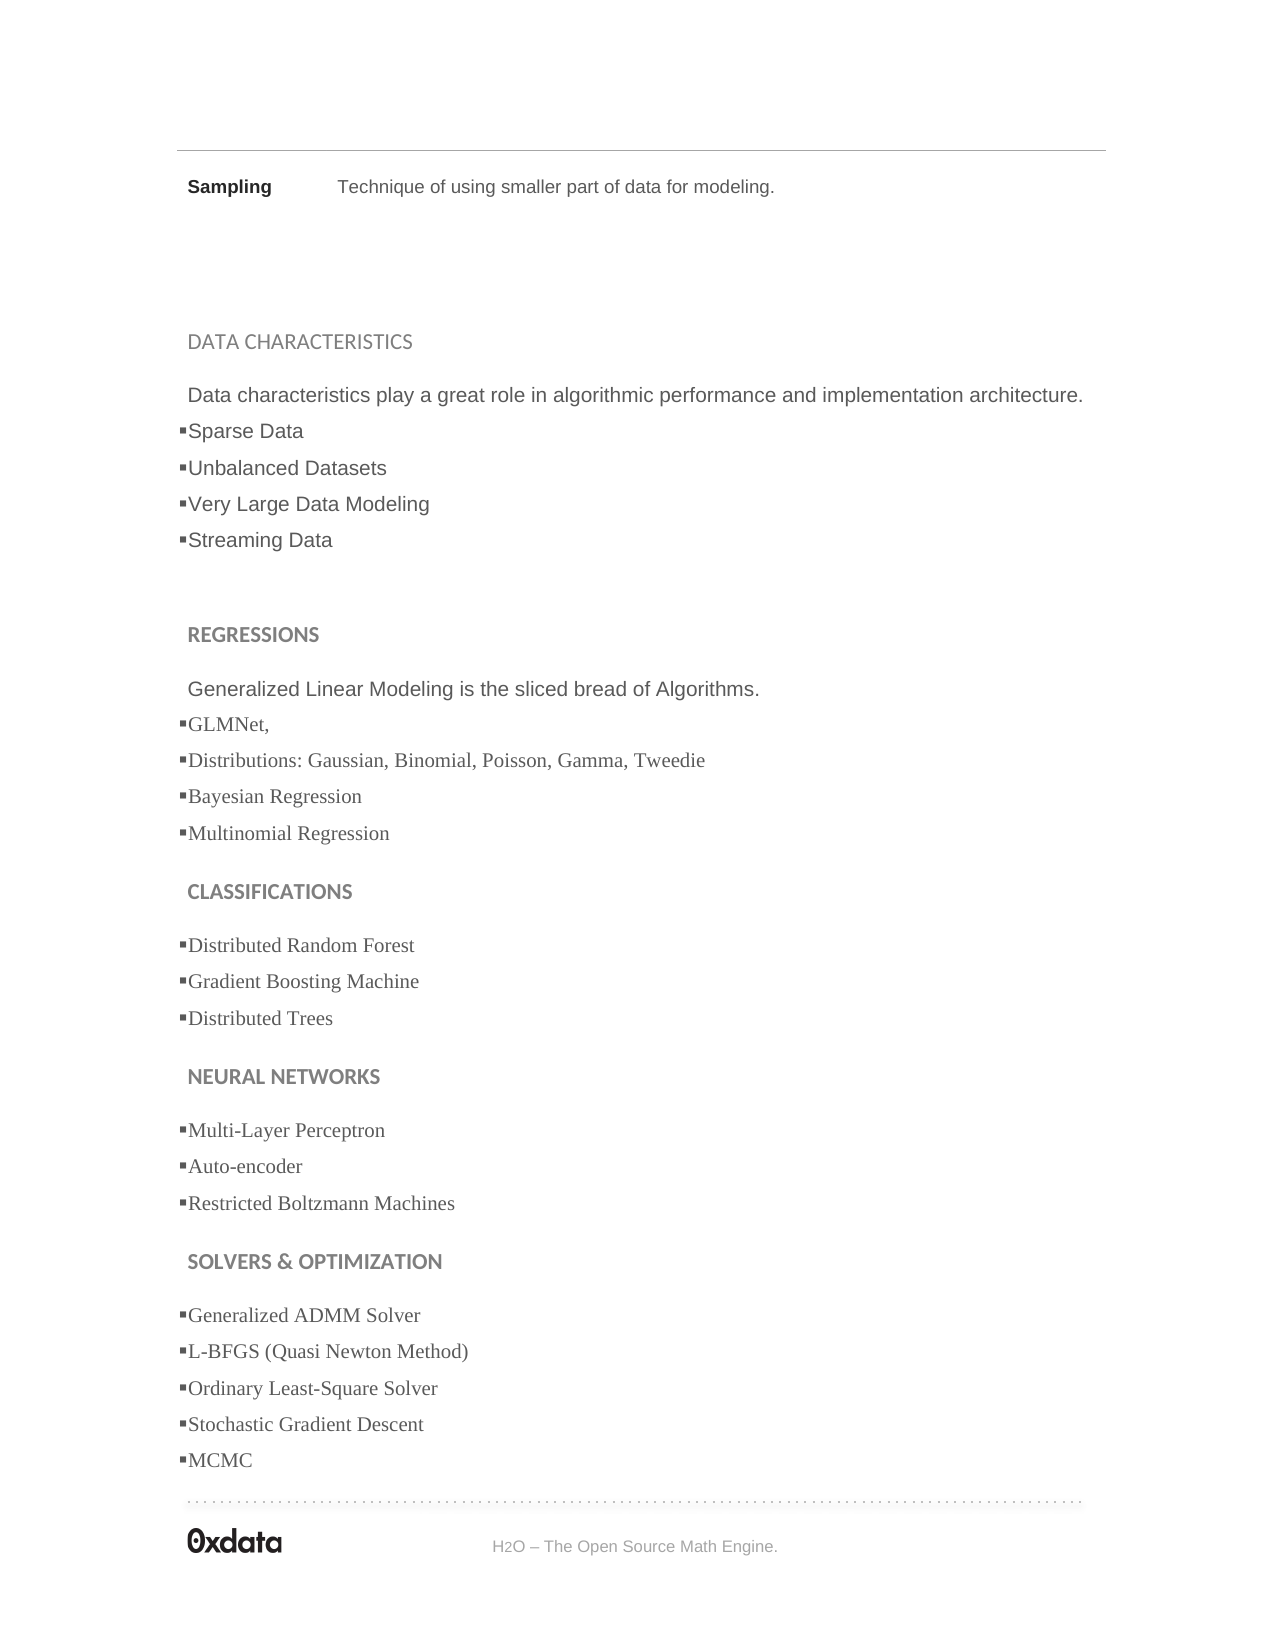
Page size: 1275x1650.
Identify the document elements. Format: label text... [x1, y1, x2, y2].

list Distributions: Gaussian, Binomial, Poisson, Gamma, Tweedie [178, 748, 1087, 772]
list Auto-encoder [178, 1154, 1087, 1178]
table_cell Sampling [177, 151, 326, 234]
list Ordinary Least-Square Solver [178, 1375, 1087, 1399]
list Very Large Data Modeling [178, 491, 1087, 515]
list Sparse Data [178, 419, 1087, 443]
subtitle NEURAL NETWORKS [187, 1062, 1087, 1090]
list MCMC [178, 1447, 1087, 1472]
list Multinomial Regression [178, 820, 1087, 844]
list Stochastic Gradient Descent [178, 1411, 1087, 1436]
table_cell Technique of using smaller part of data for modeling. [327, 151, 1106, 234]
list Gradient Boosting Machine [178, 969, 1087, 993]
list Streaming Data [178, 527, 1087, 551]
list Distributed Random Forest [178, 933, 1087, 957]
text Generalized Linear Modeling is the sliced bread of Algorithms. [187, 676, 1087, 700]
list Bayesian Regression [178, 784, 1087, 808]
list GLMNet, [178, 712, 1087, 736]
subtitle DATA CHARACTERISTICS [187, 327, 1087, 355]
list Unbalanced Datasets [178, 455, 1087, 479]
list Generalized ADMM Solver [178, 1303, 1087, 1327]
subtitle SOLVERS & OPTIMIZATION [187, 1247, 1087, 1275]
subtitle REGRESSIONS [187, 620, 1087, 648]
text Data characteristics play a great role in algorithmic performance and implementation architecture. [187, 383, 1087, 407]
list Restricted Boltzmann Machines [178, 1190, 1087, 1214]
list L-BFGS (Quasi Newton Method) [178, 1339, 1087, 1363]
list Multi-Layer Perceptron [178, 1118, 1087, 1142]
list Distributed Trees [178, 1005, 1087, 1029]
subtitle CLASSIFICATIONS [187, 877, 1087, 905]
